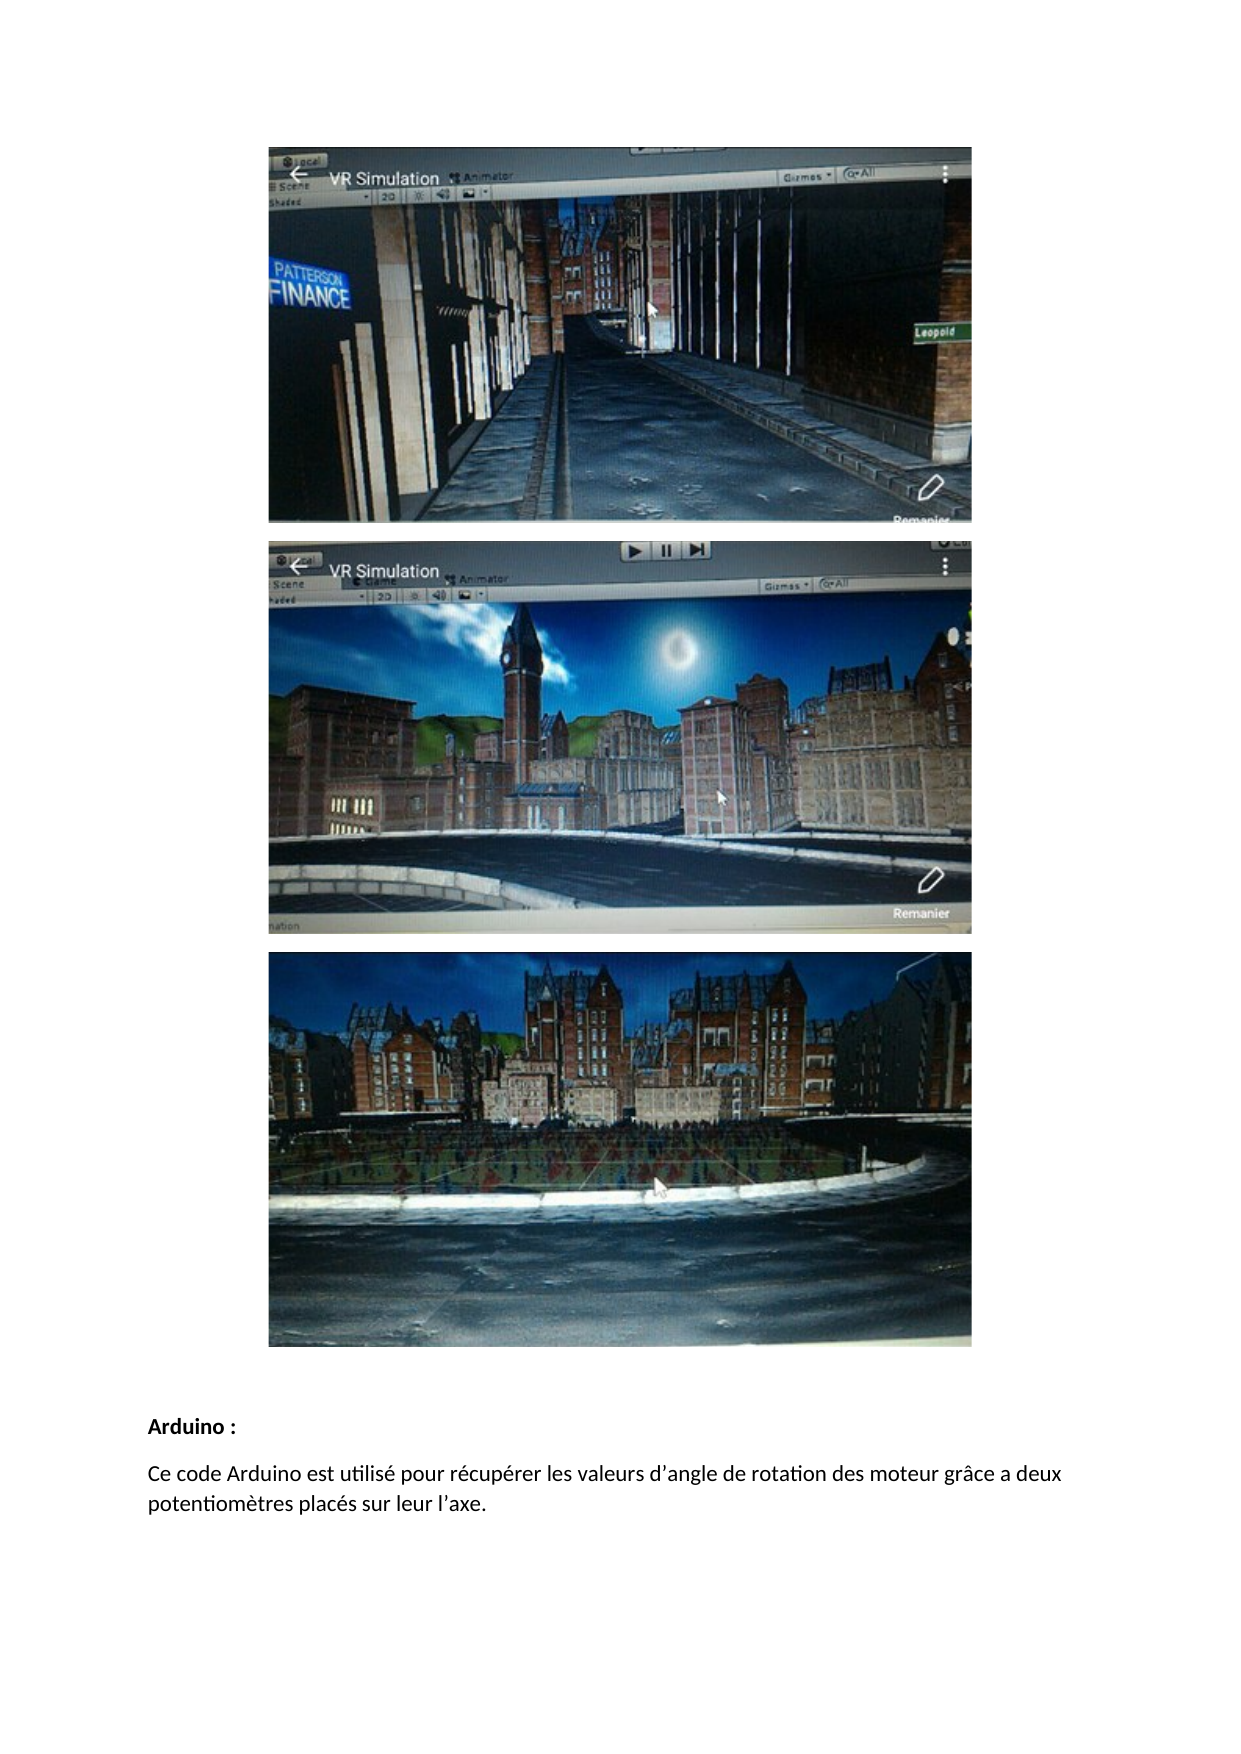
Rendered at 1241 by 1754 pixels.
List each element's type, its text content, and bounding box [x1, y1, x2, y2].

picture [268, 952, 972, 1347]
text Ce code Arduino est utilisé pour récupérer les valeurs d’angle de rotation des moteur grâce a deux potentiomètres placés sur leur l’axe. [148, 1459, 1093, 1517]
picture [268, 541, 972, 934]
text Arduino : [148, 1412, 1093, 1440]
picture [268, 147, 972, 523]
